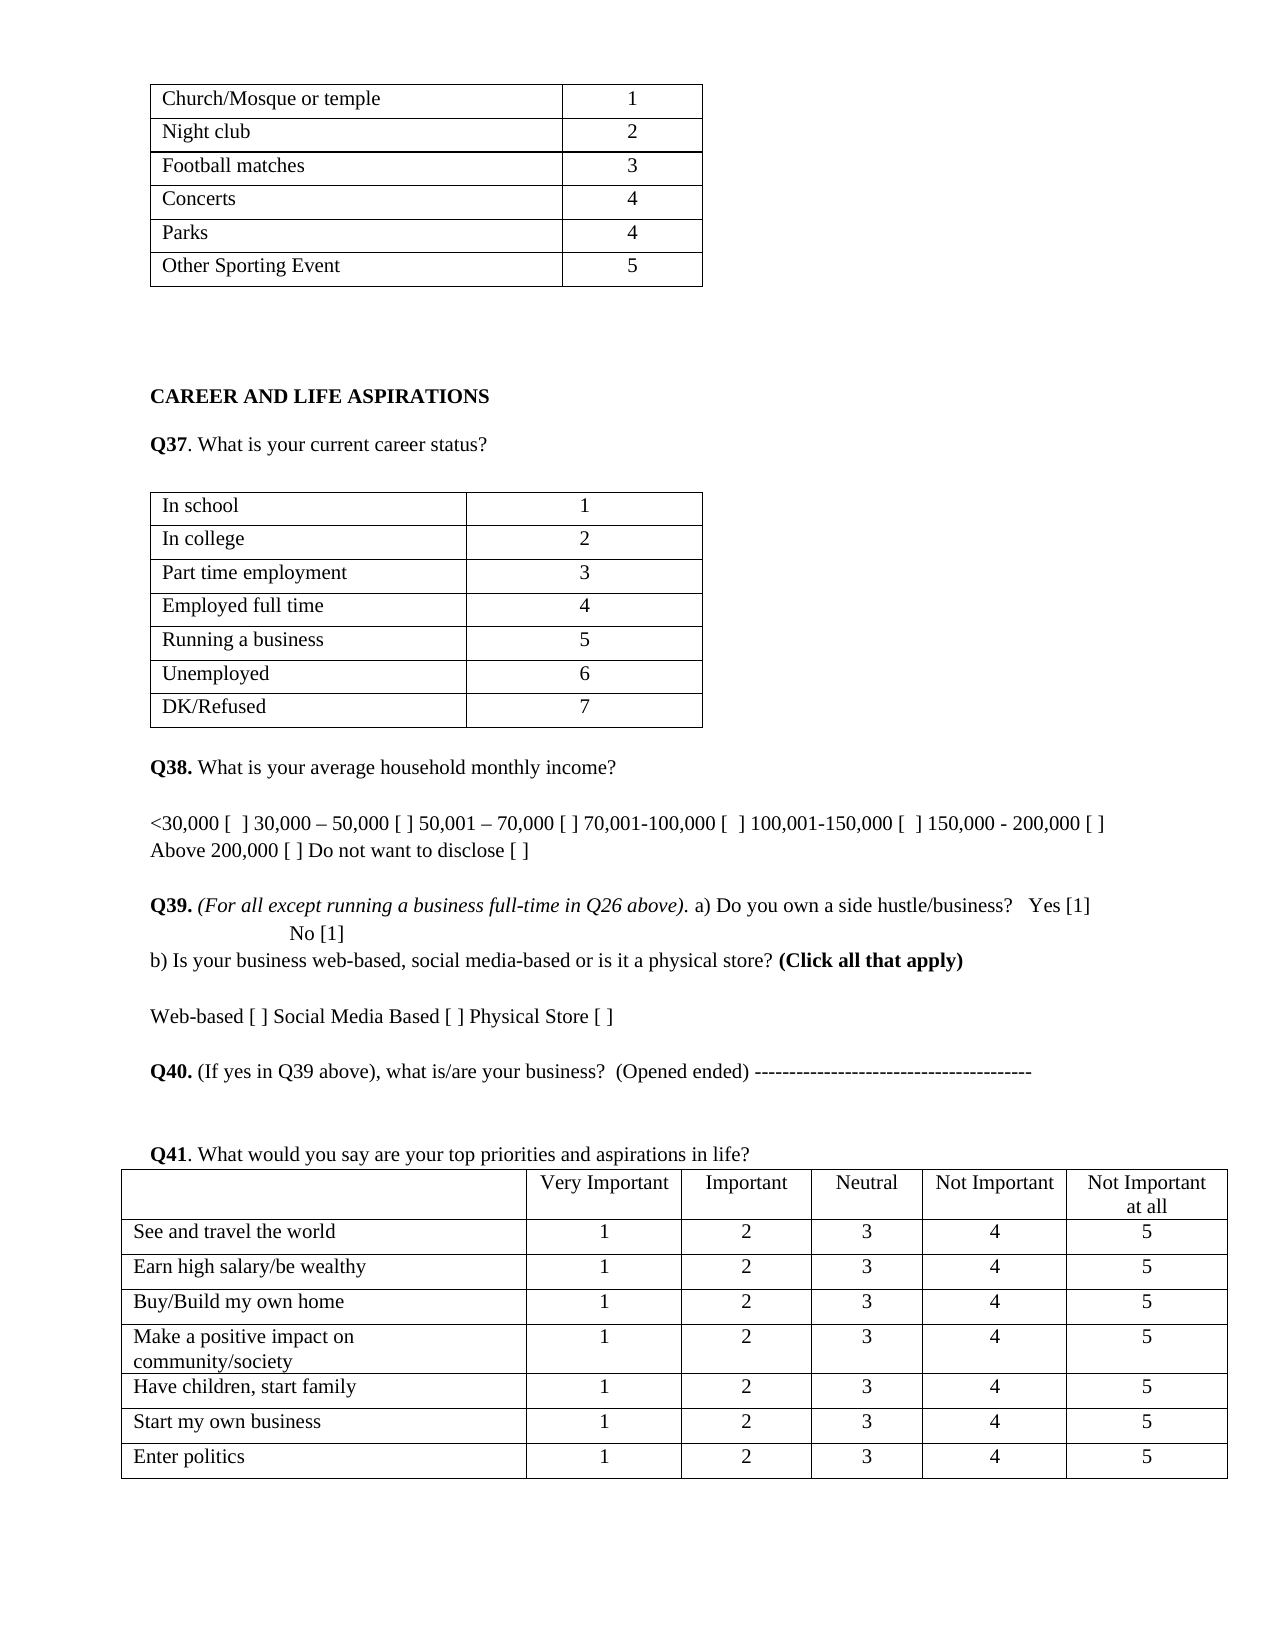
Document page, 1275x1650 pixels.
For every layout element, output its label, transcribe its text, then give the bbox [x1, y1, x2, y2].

table_header [122, 1170, 526, 1218]
table_cell Concerts [151, 186, 562, 218]
table_header Not Important [923, 1170, 1066, 1218]
table_header Church/Mosque or temple [151, 85, 562, 118]
table_header 1 [563, 85, 702, 118]
table_cell 2 [682, 1290, 811, 1323]
table_cell In college [151, 526, 466, 559]
table_cell Buy/Build my own home [122, 1290, 526, 1323]
table_header Very Important [527, 1170, 681, 1218]
table_cell Parks [151, 220, 562, 252]
table_cell 3 [812, 1220, 922, 1253]
text <30,000 [ ] 30,000 – 50,000 [ ] 50,001 – 70,000 [ ] 70,001-100,000 [ ] 100,001-150,000 [ ] 150,000 - 200,000 [ ] Above 200,000 [ ] Do not want to disclose [ ] [150, 810, 1125, 862]
table_cell 4 [923, 1220, 1066, 1253]
table_cell Running a business [151, 627, 466, 659]
text Q39. (For all except running a business full-time in Q26 above). a) Do you own a side hustle/business? Yes [1] No [1] [150, 893, 1125, 945]
table_cell 3 [812, 1325, 922, 1373]
table_cell 5 [1067, 1444, 1227, 1478]
table_cell 5 [1067, 1409, 1227, 1443]
table_cell 2 [467, 526, 702, 559]
table_header Important [682, 1170, 811, 1218]
table_cell 4 [923, 1255, 1066, 1288]
table_cell 5 [1067, 1325, 1227, 1373]
table_cell Football matches [151, 153, 562, 185]
table_cell 3 [812, 1290, 922, 1323]
text Q37. What is your current career status? [150, 432, 1125, 456]
table_cell 4 [923, 1444, 1066, 1478]
table_cell 1 [527, 1220, 681, 1253]
table_cell Other Sporting Event [151, 253, 562, 286]
table_cell 4 [923, 1374, 1066, 1408]
table_cell 2 [682, 1220, 811, 1253]
table_cell 1 [527, 1374, 681, 1408]
table_cell 3 [812, 1409, 922, 1443]
table_cell Earn high salary/be wealthy [122, 1255, 526, 1288]
table_cell 6 [467, 661, 702, 693]
table_cell 2 [682, 1409, 811, 1443]
table_cell 1 [527, 1290, 681, 1323]
table_header Neutral [812, 1170, 922, 1218]
table_cell 3 [467, 560, 702, 592]
table_cell Enter politics [122, 1444, 526, 1478]
table_cell 7 [467, 694, 702, 727]
text Q40. (If yes in Q39 above), what is/are your business? (Opened ended) ---------------------------------------- [150, 1059, 1125, 1083]
text CAREER AND LIFE ASPIRATIONS [150, 383, 1125, 408]
table_cell 4 [923, 1409, 1066, 1443]
table_cell 5 [563, 253, 702, 286]
table_cell Employed full time [151, 594, 466, 626]
table_cell 5 [467, 627, 702, 659]
text Q41. What would you say are your top priorities and aspirations in life? [150, 1142, 1125, 1166]
table_cell Part time employment [151, 560, 466, 592]
table_cell Make a positive impact on community/society [122, 1325, 526, 1373]
table_cell 3 [563, 153, 702, 185]
table_header Not Important at all [1067, 1170, 1227, 1218]
table_cell 4 [563, 220, 702, 252]
table_cell 2 [682, 1374, 811, 1408]
table_cell 4 [563, 186, 702, 218]
table_cell 2 [682, 1325, 811, 1373]
text Web-based [ ] Social Media Based [ ] Physical Store [ ] [150, 1004, 1125, 1028]
table_cell Unemployed [151, 661, 466, 693]
table_cell 4 [923, 1290, 1066, 1323]
table_cell 3 [812, 1374, 922, 1408]
table_cell See and travel the world [122, 1220, 526, 1253]
table_cell 1 [527, 1325, 681, 1373]
text b) Is your business web-based, social media-based or is it a physical store? (Click all that apply) [150, 948, 1125, 972]
table_cell 1 [527, 1444, 681, 1478]
table_header In school [151, 493, 466, 525]
table_cell Night club [151, 119, 562, 151]
table_cell DK/Refused [151, 694, 466, 727]
table_header 1 [467, 493, 702, 525]
table_cell 2 [682, 1444, 811, 1478]
table_cell Have children, start family [122, 1374, 526, 1408]
table_cell 5 [1067, 1374, 1227, 1408]
table_cell 3 [812, 1255, 922, 1288]
table_cell 2 [563, 119, 702, 151]
table_cell 5 [1067, 1290, 1227, 1323]
text Q38. What is your average household monthly income? [150, 755, 1125, 779]
table_cell Start my own business [122, 1409, 526, 1443]
table_cell 4 [923, 1325, 1066, 1373]
table_cell 5 [1067, 1255, 1227, 1288]
table_cell 2 [682, 1255, 811, 1288]
table_cell 1 [527, 1409, 681, 1443]
table_cell 5 [1067, 1220, 1227, 1253]
table_cell 4 [467, 594, 702, 626]
table_cell 3 [812, 1444, 922, 1478]
table_cell 1 [527, 1255, 681, 1288]
